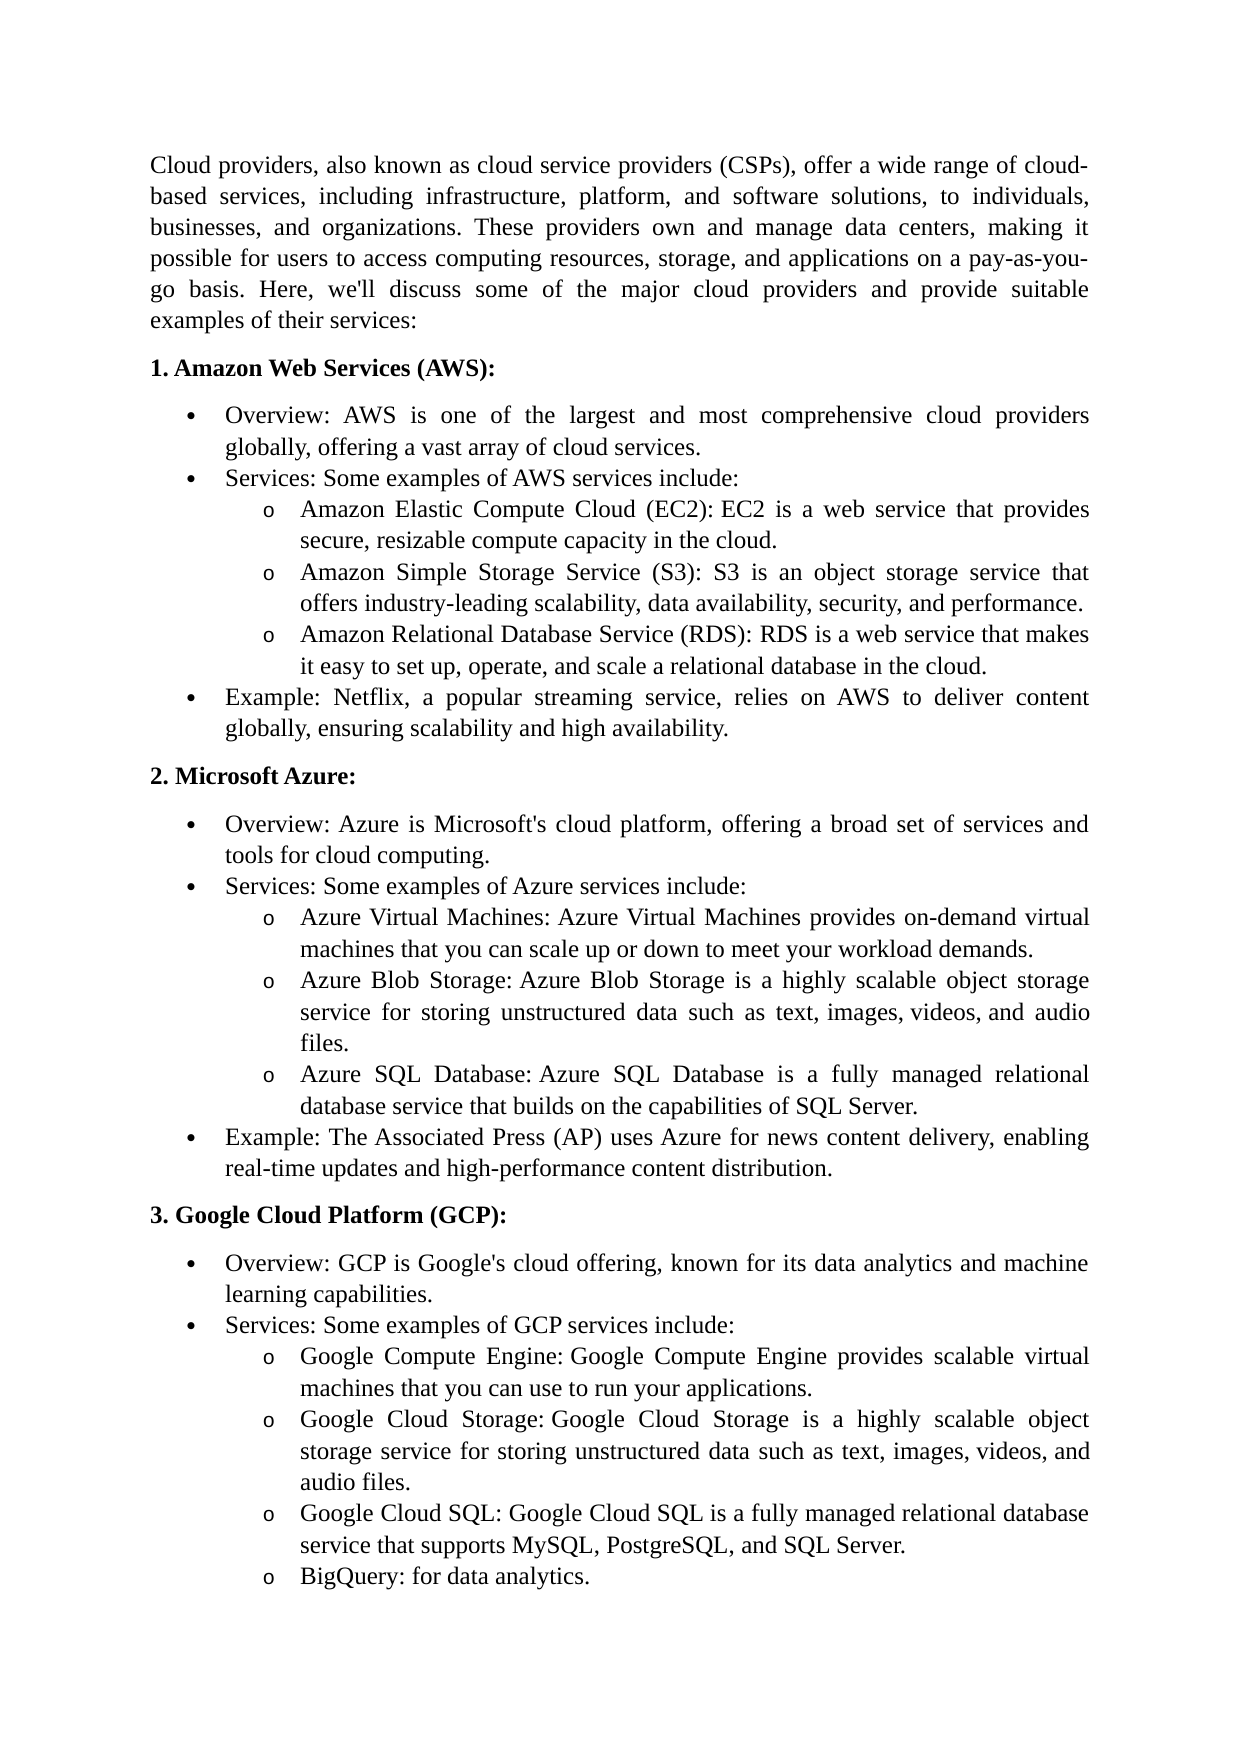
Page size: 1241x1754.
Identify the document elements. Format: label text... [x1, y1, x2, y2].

list Services: Some examples of Azure services include: [187, 871, 1090, 900]
list Overview: GCP is Google's cloud offering, known for its data analytics and machine learning capabilities. [187, 1248, 1090, 1308]
list Overview: AWS is one of the largest and most comprehensive cloud providers globally, offering a vast array of cloud services. [187, 401, 1090, 460]
list Google Compute Engine: Google Compute Engine provides scalable virtual machines that you can use to run your applications. [262, 1341, 1090, 1402]
list Google Cloud Storage: Google Cloud Storage is a highly scalable object storage service for storing unstructured data such as text, images, videos, and audio files. [262, 1404, 1090, 1496]
text 2. Microsoft Azure: [150, 761, 1090, 790]
text 3. Google Cloud Platform (GCP): [150, 1201, 1090, 1229]
text 1. Amazon Web Services (AWS): [150, 353, 1090, 382]
list Amazon Simple Storage Service (S3): S3 is an object storage service that offers industry-leading scalability, data availability, security, and performance. [262, 557, 1090, 617]
list Example: The Associated Press (AP) uses Azure for news content delivery, enabling real-time updates and high-performance content distribution. [187, 1122, 1090, 1182]
list Services: Some examples of GCP services include: [187, 1310, 1090, 1339]
list Overview: Azure is Microsoft's cloud platform, offering a broad set of services and tools for cloud computing. [187, 809, 1090, 869]
list Google Cloud SQL: Google Cloud SQL is a fully managed relational database service that supports MySQL, PostgreSQL, and SQL Server. [262, 1498, 1090, 1559]
list Example: Netflix, a popular streaming service, relies on AWS to deliver content globally, ensuring scalability and high availability. [187, 682, 1090, 742]
list Amazon Elastic Compute Cloud (EC2): EC2 is a web service that provides secure, resizable compute capacity in the cloud. [262, 494, 1090, 554]
list Azure Blob Storage: Azure Blob Storage is a highly scalable object storage service for storing unstructured data such as text, images, videos, and audio files. [262, 965, 1090, 1057]
list Amazon Relational Database Service (RDS): RDS is a web service that makes it easy to set up, operate, and scale a relational database in the cloud. [262, 619, 1090, 680]
list Services: Some examples of AWS services include: [187, 463, 1090, 491]
list Azure Virtual Machines: Azure Virtual Machines provides on-demand virtual machines that you can scale up or down to meet your workload demands. [262, 902, 1090, 963]
text Cloud providers, also known as cloud service providers (CSPs), offer a wide range of cloud-based services, including infrastructure, platform, and software solutions, to individuals, businesses, and organizations. These providers own and manage data centers, making it possible for users to access computing resources, storage, and applications on a pay-as-you-go basis. Here, we'll discuss some of the major cloud providers and provide suitable examples of their services: [150, 150, 1090, 334]
list Azure SQL Database: Azure SQL Database is a fully managed relational database service that builds on the capabilities of SQL Server. [262, 1059, 1090, 1119]
list BigQuery: for data analytics. [262, 1561, 1090, 1591]
